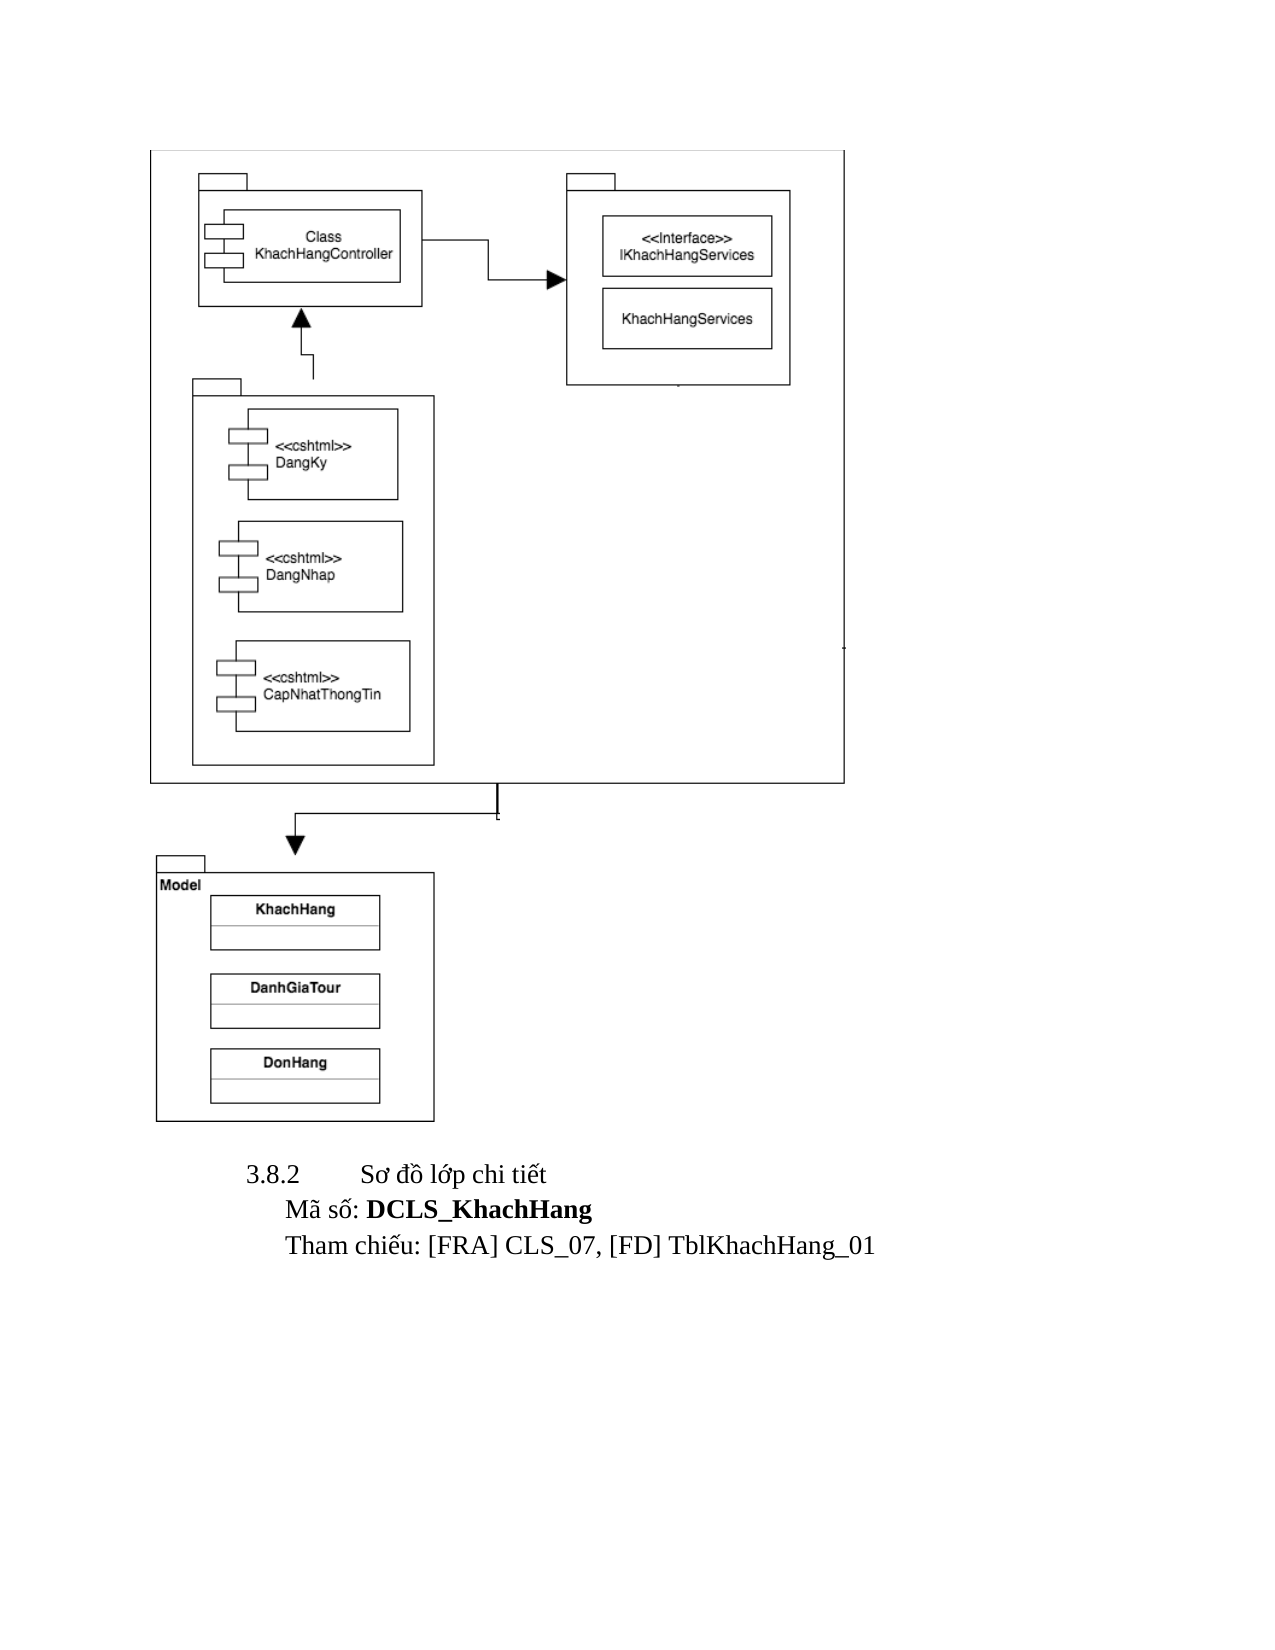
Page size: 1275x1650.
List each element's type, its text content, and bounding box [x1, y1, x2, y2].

list Tham chiếu: [FRA] CLS_07, [FD] TblKhachHang_01 [285, 1229, 1125, 1260]
list Sơ đồ lớp chi tiết [300, 1158, 1125, 1189]
picture [150, 150, 1125, 1122]
list Mã số: DCLS_KhachHang [285, 1193, 1125, 1224]
